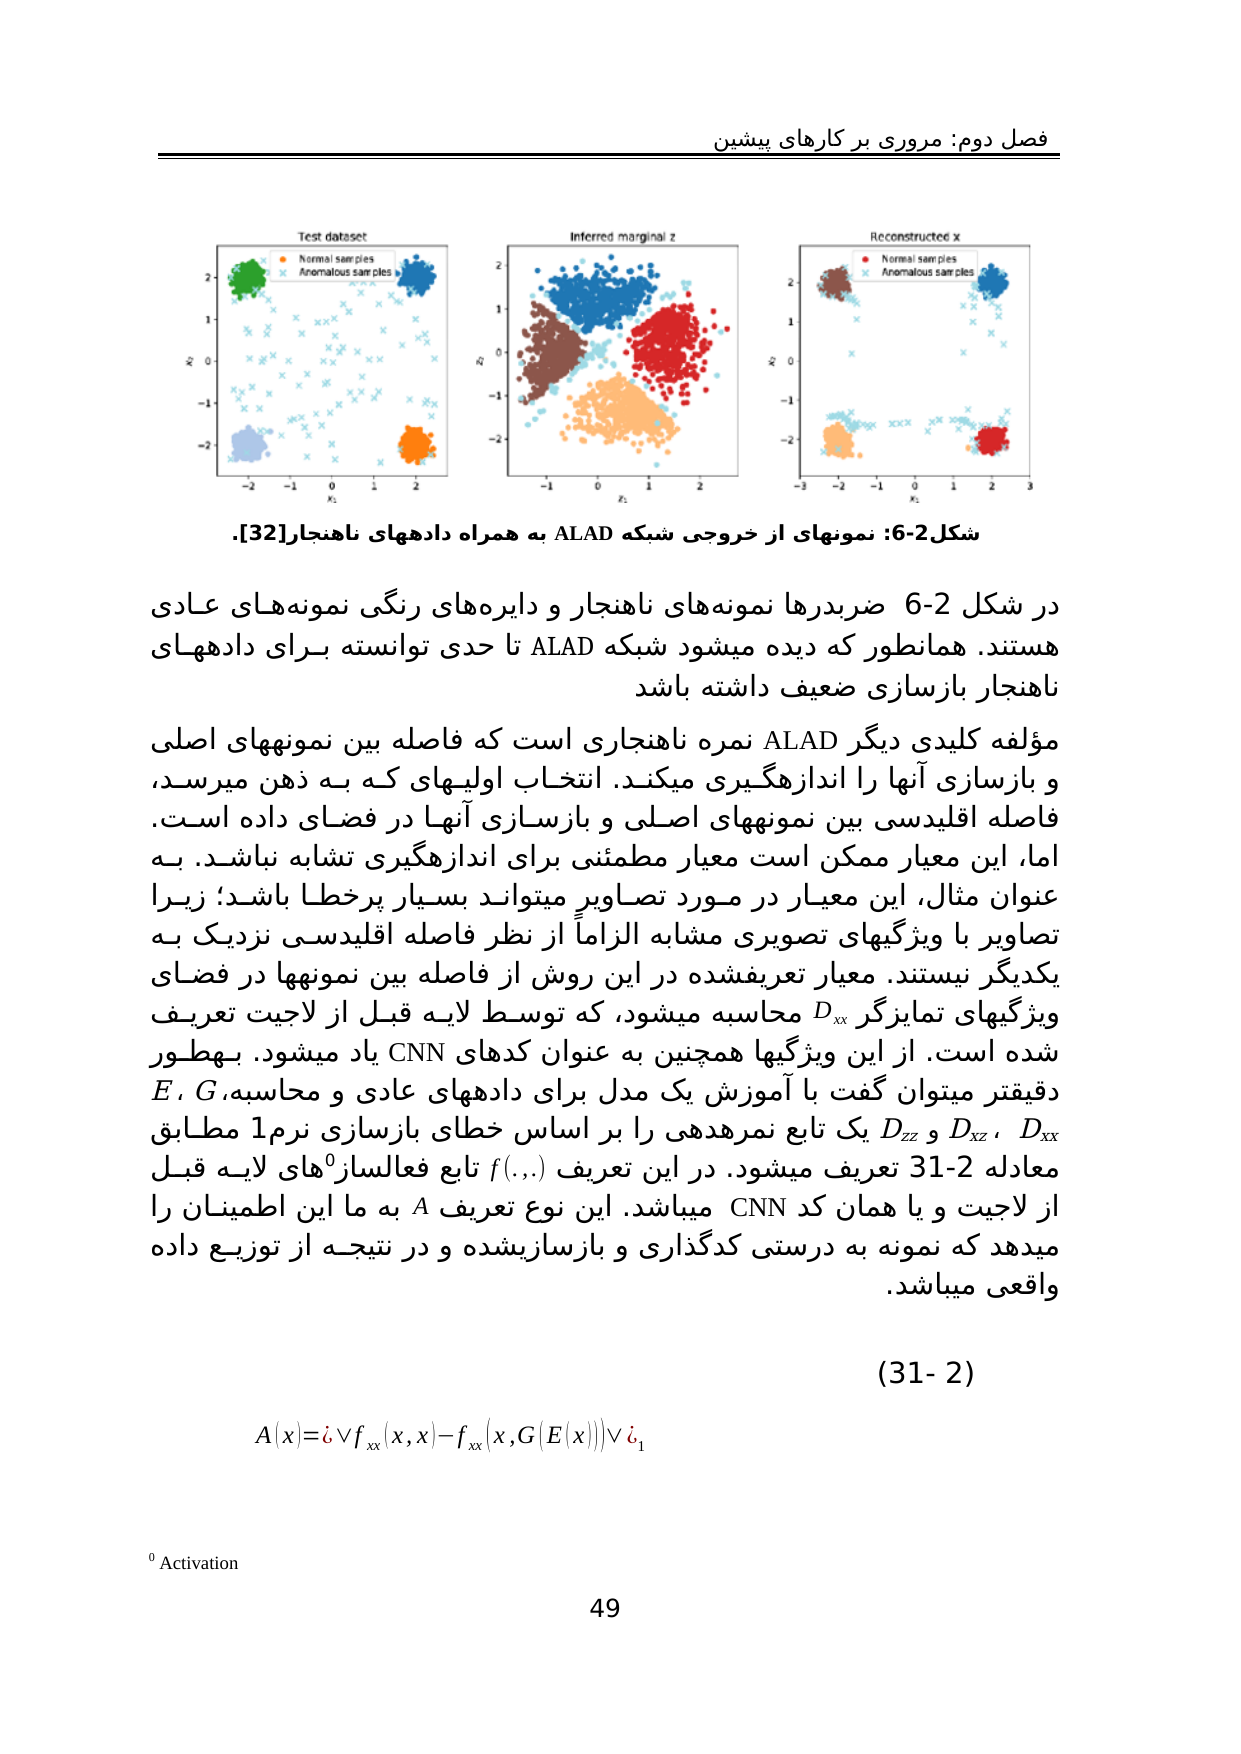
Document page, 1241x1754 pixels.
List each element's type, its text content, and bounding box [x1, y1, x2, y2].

text شکل2-6: نمونهای از خروجی شبکه ALAD به همراه دادههای ناهنجار. [150, 521, 1062, 545]
text مؤلفه کلیدی دیگر ALAD نمره ناهنجاری است که فاصله بین نمونههای اصلی و بازسازی آنها را اندازهگیری میکند. انتخاب اولیهای که به ذهن میرسد، فاصله اقلیدسی بین نمونههای اصلی و بازسازی آنها در فضای داده است. اما، این معیار ممکن است معیار مطمئنی برای اندازهگیری تشابه نباشد. به عنوان مثال، این معیار در مورد تصاویر میتواند بسیار پرخطا باشد؛ زیرا تصاویر با ویژگیهای تصویری مشابه الزاماً از نظر فاصله اقلیدسی نزدیک به یکدیگر نیستند. معیار تعریفشده در این روش از فاصله بین نمونهها در فضای ویژگیهای تمایزگر محاسبه میشود، که توسط لایه قبل از لاجیت تعریف شده است. از این ویژگیها همچنین به عنوان کدهای CNN یاد میشود. بهطور دقیقتر میتوان گفت با آموزش یک مدل برای دادههای عادی و محاسبهE ، G ، Dxz ، Dxx و Dzz یک تابع نمرهدهی را بر اساس خطای بازسازی نرم1 مطابق معادله 2-31 تعریف میشود. در این تعریف تابع فعالسازهای لایه قبل از لاجیت و یا همان کد CNN میباشد. این نوع تعریف به ما این اطمینان را میدهد که نمونه به درستی کدگذاری و بازسازیشده و در نتیجه از توزیع داده واقعی میباشد. [150, 722, 1060, 1302]
picture [150, 195, 1060, 503]
table_header (2 -31) [749, 1307, 1058, 1459]
table_header [150, 1307, 749, 1459]
text در شکل 2-6 ضربدر‌ها نمونه‌های ناهنجار و دایره‌های رنگی نمونه‌های عادی هستند. همانطور که دیده میشود شبکه ALAD تا حدی توانسته برای دادههای ناهنجار بازسازی ضعیف داشته باشد [150, 587, 1060, 703]
